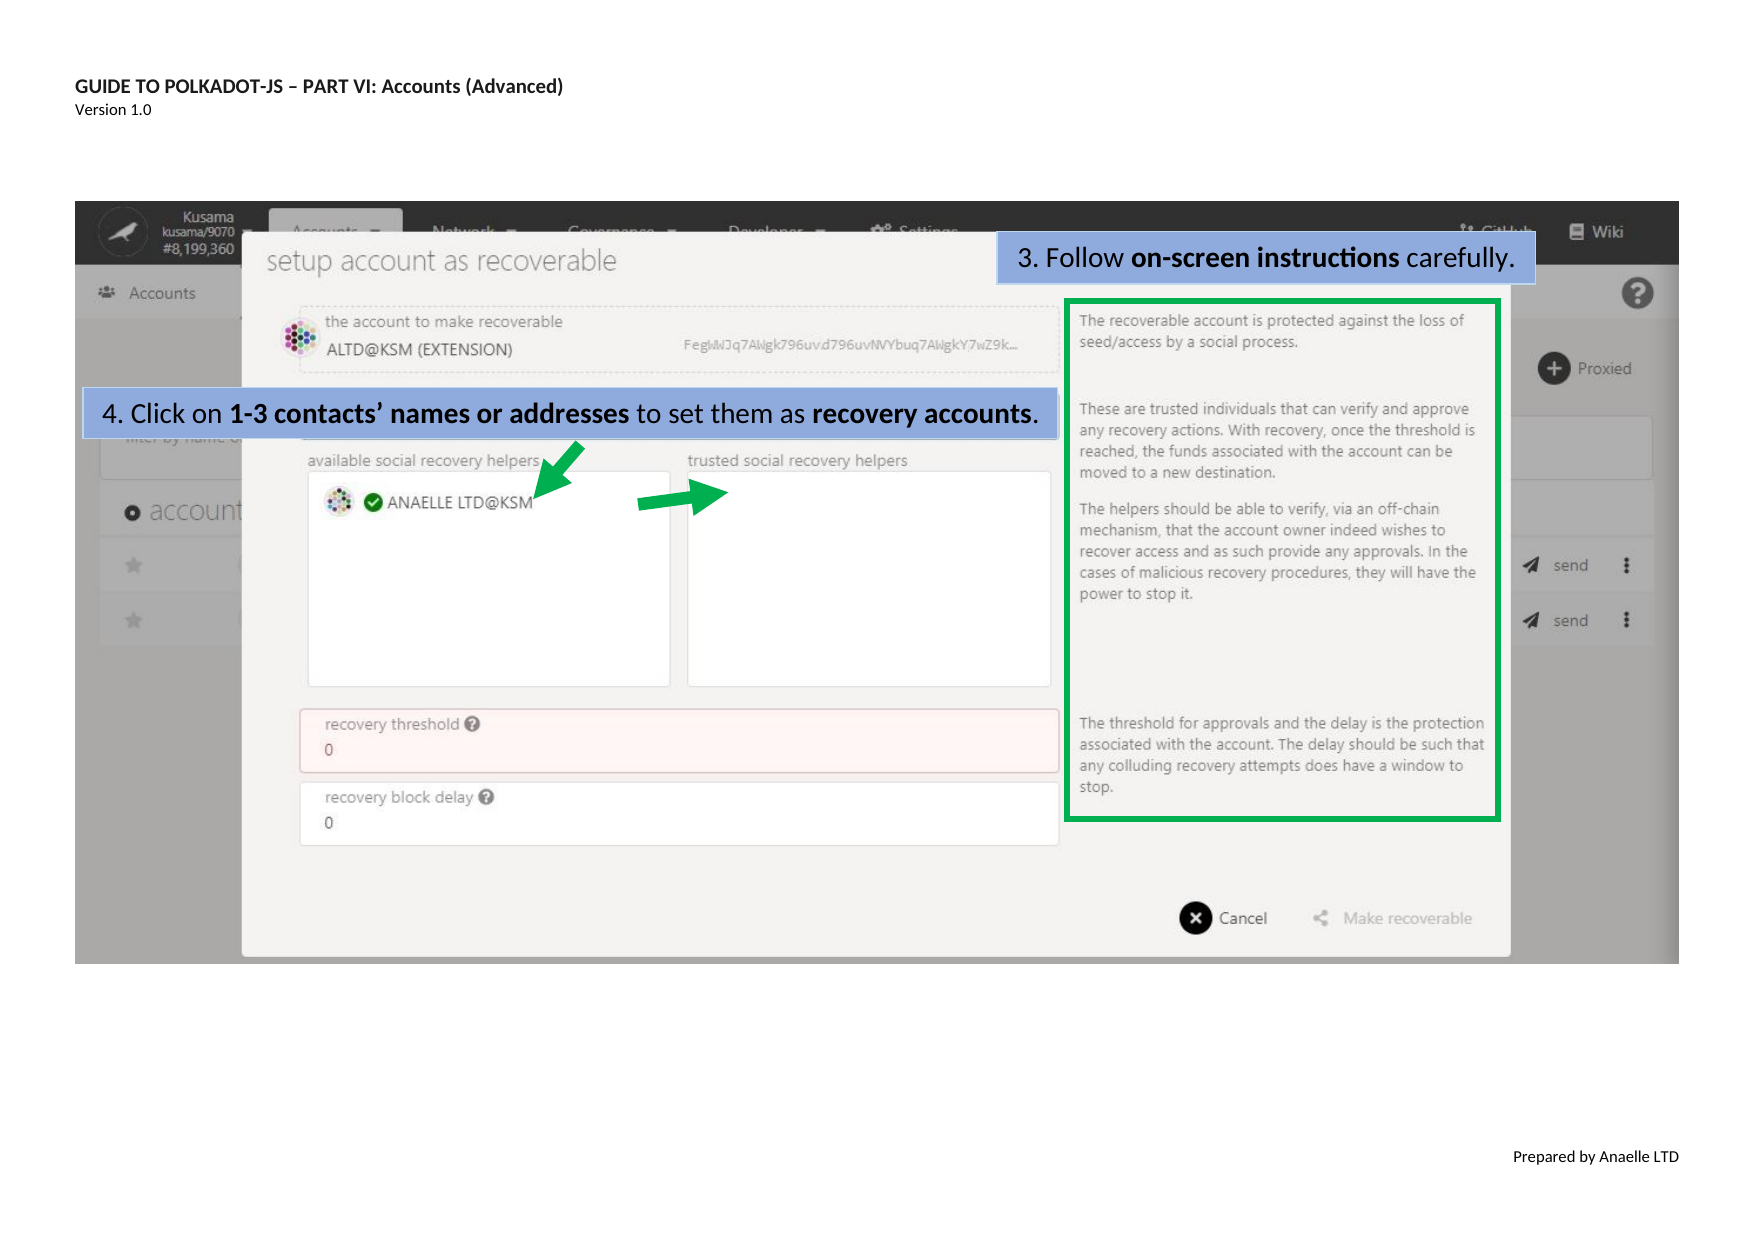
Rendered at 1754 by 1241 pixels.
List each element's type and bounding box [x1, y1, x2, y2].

picture [75, 201, 1679, 964]
